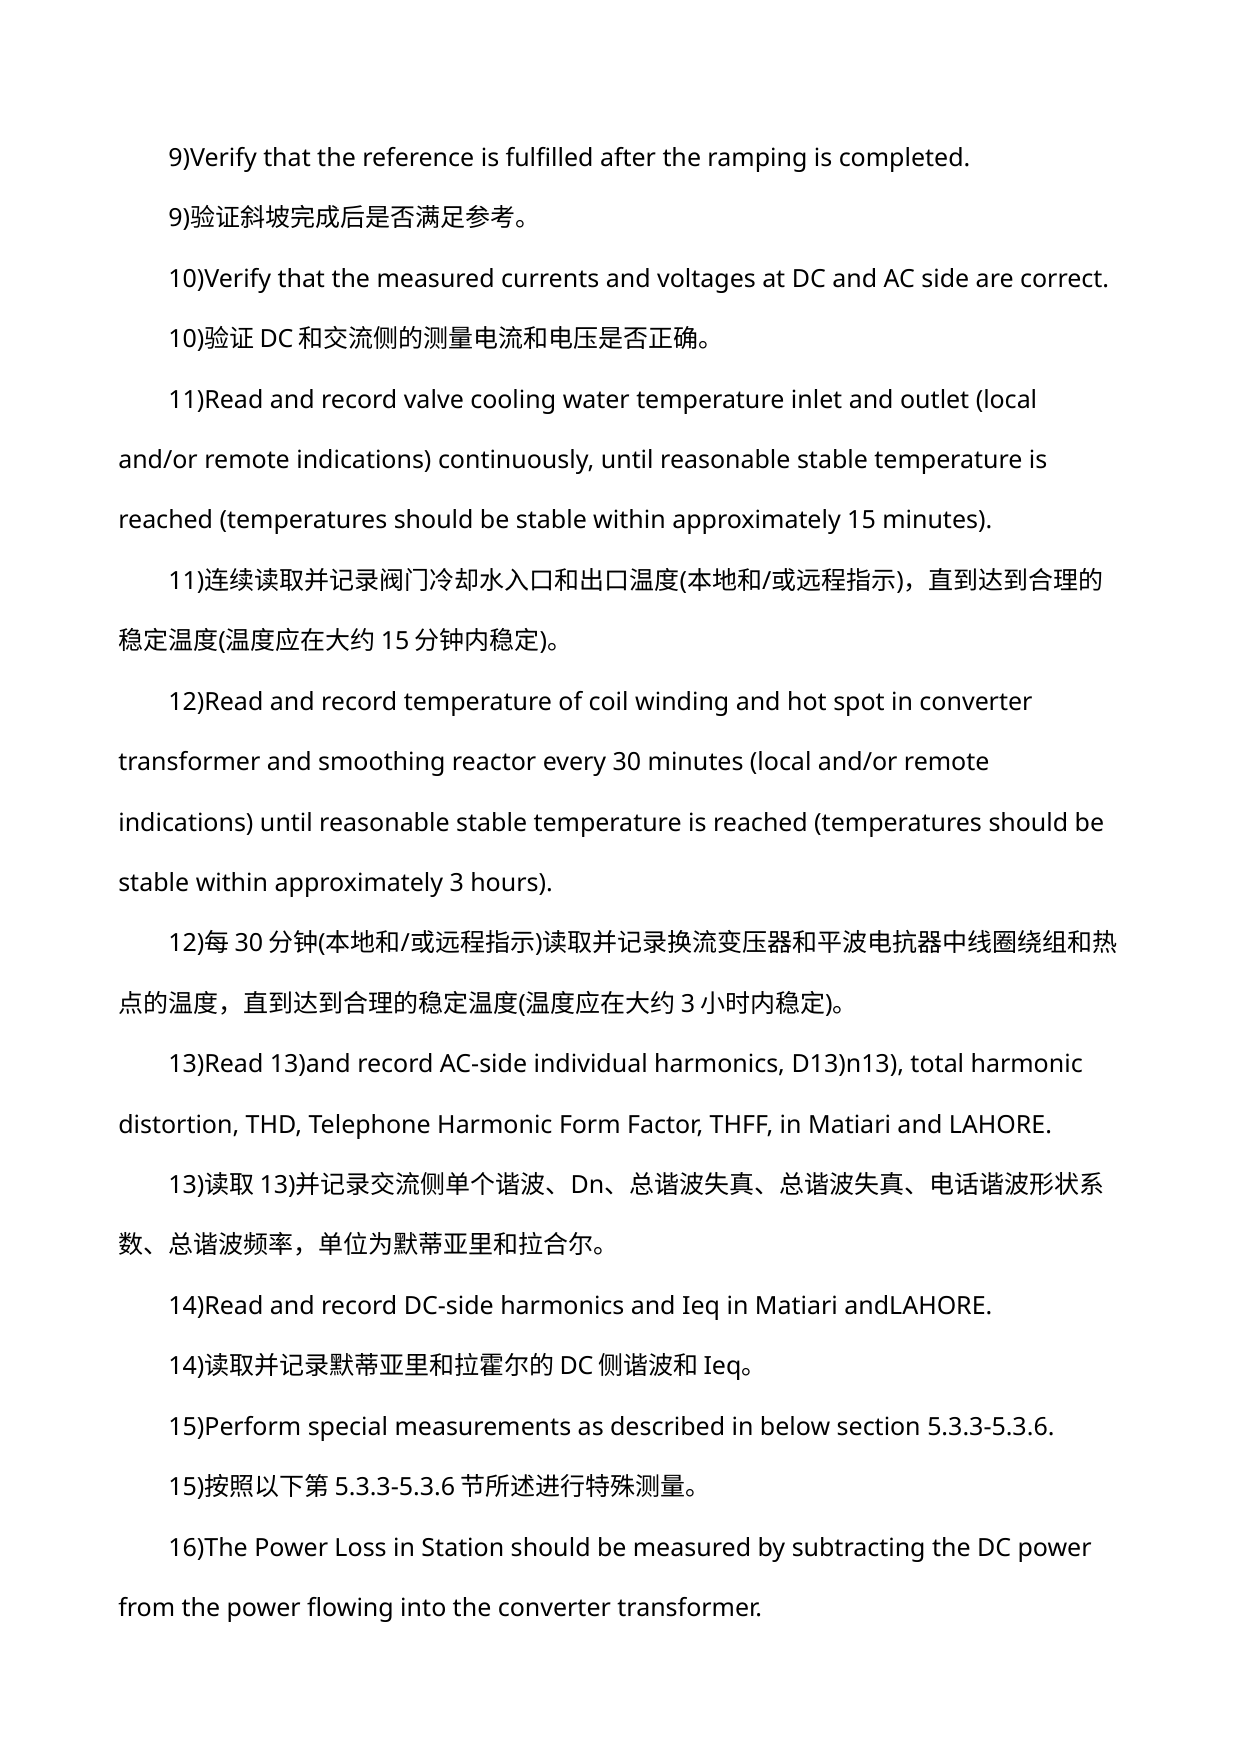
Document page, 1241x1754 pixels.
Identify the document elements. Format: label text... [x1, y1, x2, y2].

text 11)连续读取并记录阀门冷却水入口和出口温度(本地和/或远程指示)，直到达到合理的稳定温度(温度应在大约15分钟内稳定)。 [118, 541, 1122, 662]
text 10)Verify that the measured currents and voltages at DC and AC side are correct. [118, 239, 1122, 299]
text 14)读取并记录默蒂亚里和拉霍尔的DC侧谐波和Ieq。 [118, 1326, 1122, 1387]
text 11)Read and record valve cooling water temperature inlet and outlet (local and/or remote indications) continuously, until reasonable stable temperature is reached (temperatures should be stable within approximately 15 minutes). [118, 360, 1122, 541]
text 14)Read and record DC-side harmonics and Ieq in Matiari andLAHORE. [118, 1266, 1122, 1326]
text 9)验证斜坡完成后是否满足参考。 [118, 178, 1122, 239]
text 15)按照以下第5.3.3-5.3.6节所述进行特殊测量。 [118, 1447, 1122, 1508]
text 16)The Power Loss in Station should be measured by subtracting the DC power from the power flowing into the converter transformer. [118, 1508, 1122, 1628]
text 9)Verify that the reference is fulfilled after the ramping is completed. [118, 118, 1122, 178]
text 15)Perform special measurements as described in below section 5.3.3-5.3.6. [118, 1387, 1122, 1447]
text 13)Read 13)and record AC-side individual harmonics, D13)n13), total harmonic distortion, THD, Telephone Harmonic Form Factor, THFF, in Matiari and LAHORE. [118, 1024, 1122, 1145]
text 12)Read and record temperature of coil winding and hot spot in converter transformer and smoothing reactor every 30 minutes (local and/or remote indications) until reasonable stable temperature is reached (temperatures should be stable within approximately 3 hours). [118, 662, 1122, 903]
text 13)读取13)并记录交流侧单个谐波、Dn、总谐波失真、总谐波失真、电话谐波形状系数、总谐波频率，单位为默蒂亚里和拉合尔。 [118, 1145, 1122, 1266]
text 12)每30分钟(本地和/或远程指示)读取并记录换流变压器和平波电抗器中线圈绕组和热点的温度，直到达到合理的稳定温度(温度应在大约3小时内稳定)。 [118, 903, 1122, 1024]
text 10)验证DC和交流侧的测量电流和电压是否正确。 [118, 299, 1122, 360]
